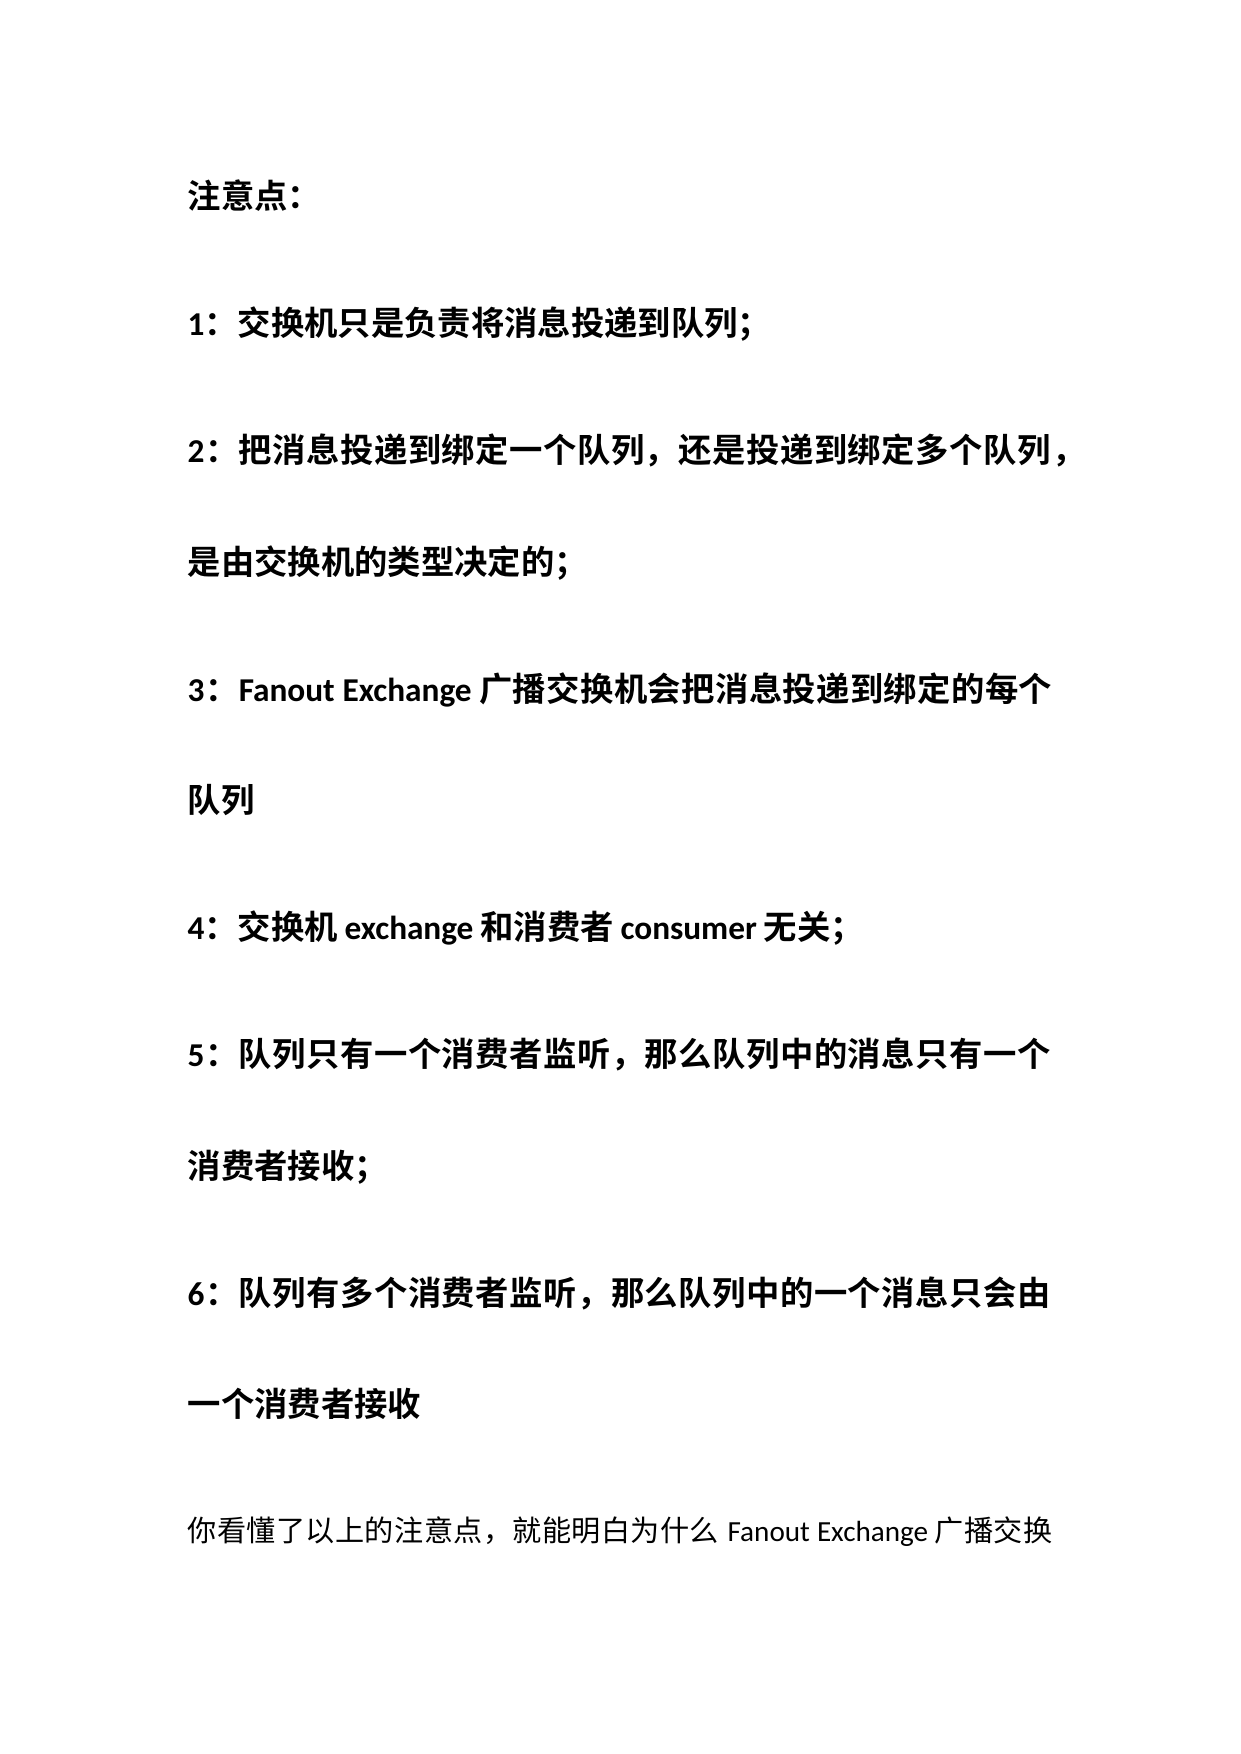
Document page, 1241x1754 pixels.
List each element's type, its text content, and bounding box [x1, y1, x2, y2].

subtitle 注意点： [187, 162, 1053, 227]
subtitle 2：把消息投递到绑定一个队列，还是投递到绑定多个队列，是由交换机的类型决定的； [187, 416, 1053, 592]
subtitle 4：交换机exchange和消费者consumer无关； [187, 893, 1053, 958]
subtitle 3：Fanout Exchange广播交换机会把消息投递到绑定的每个队列 [187, 654, 1053, 831]
subtitle 5：队列只有一个消费者监听，那么队列中的消息只有一个消费者接收； [187, 1019, 1053, 1196]
subtitle 6：队列有多个消费者监听，那么队列中的一个消息只会由一个消费者接收 [187, 1258, 1053, 1435]
text 你看懂了以上的注意点，就能明白为什么Fanout Exchange广播交换机适合我们之前提出的需求：当用户支付完成了，你得去通知订单服务、仓储服务、短信服务、积分服务。。。。！ [187, 1496, 1053, 1561]
subtitle 1：交换机只是负责将消息投递到队列； [187, 289, 1053, 354]
